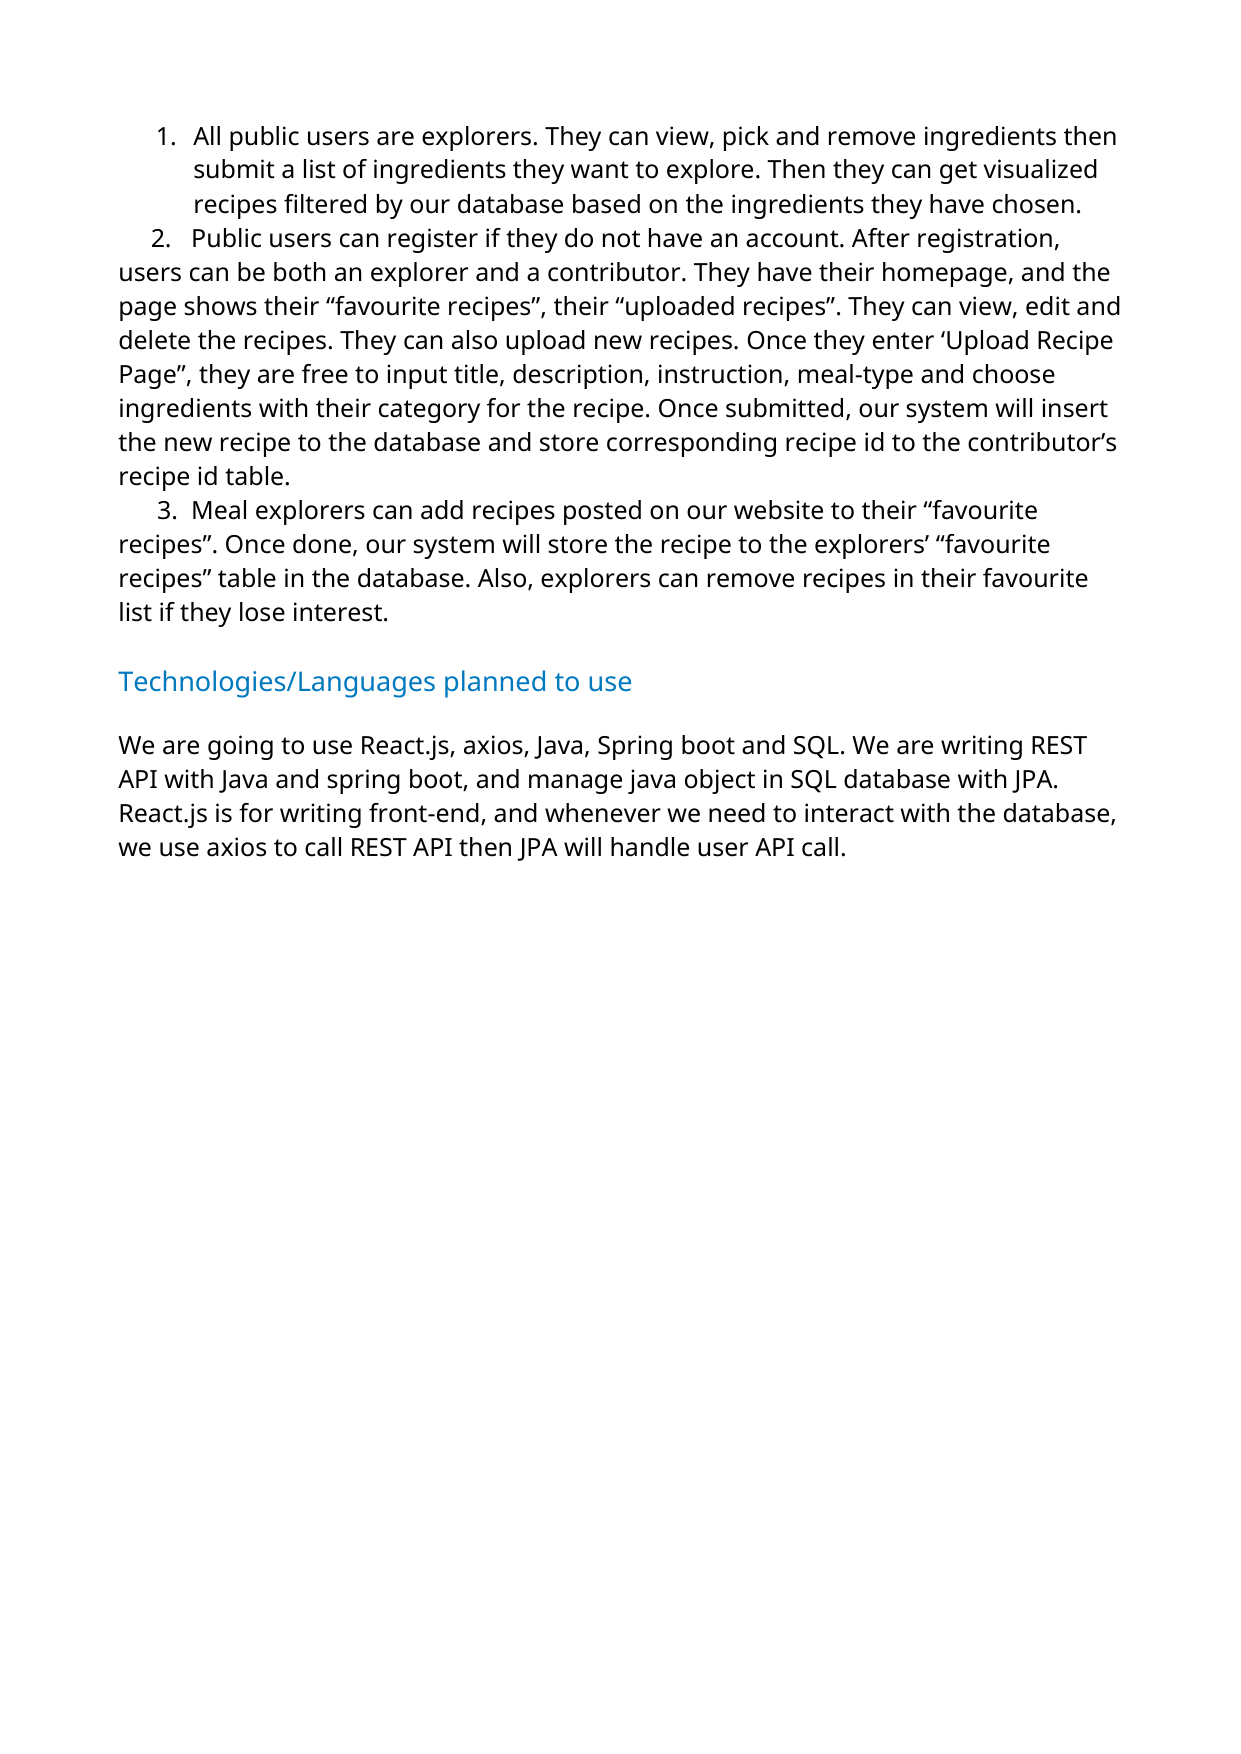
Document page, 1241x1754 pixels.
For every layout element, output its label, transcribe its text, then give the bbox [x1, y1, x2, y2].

text We are going to use React.js, axios, Java, Spring boot and SQL. We are writing REST API with Java and spring boot, and manage java object in SQL database with JPA. React.js is for writing front-end, and whenever we need to interact with the database, we use axios to call REST API then JPA will handle user API call. [118, 728, 1122, 864]
list All public users are explorers. They can view, pick and remove ingredients then submit a list of ingredients they want to explore. Then they can get visualized recipes filtered by our database based on the ingredients they have chosen. [156, 118, 1122, 220]
subtitle Technologies/Languages planned to use [118, 662, 1122, 699]
text 2. Public users can register if they do not have an account. After registration, users can be both an explorer and a contributor. They have their homepage, and the page shows their “favourite recipes”, their “uploaded recipes”. They can view, edit and delete the recipes. They can also upload new recipes. Once they enter ‘Upload Recipe Page”, they are free to input title, description, instruction, meal-type and choose ingredients with their category for the recipe. Once submitted, our system will insert the new recipe to the database and store corresponding recipe id to the contributor’s recipe id table. [118, 220, 1122, 493]
text 3. Meal explorers can add recipes posted on our website to their “favourite recipes”. Once done, our system will store the recipe to the explorers’ “favourite recipes” table in the database. Also, explorers can remove recipes in their favourite list if they lose interest. [118, 493, 1122, 629]
